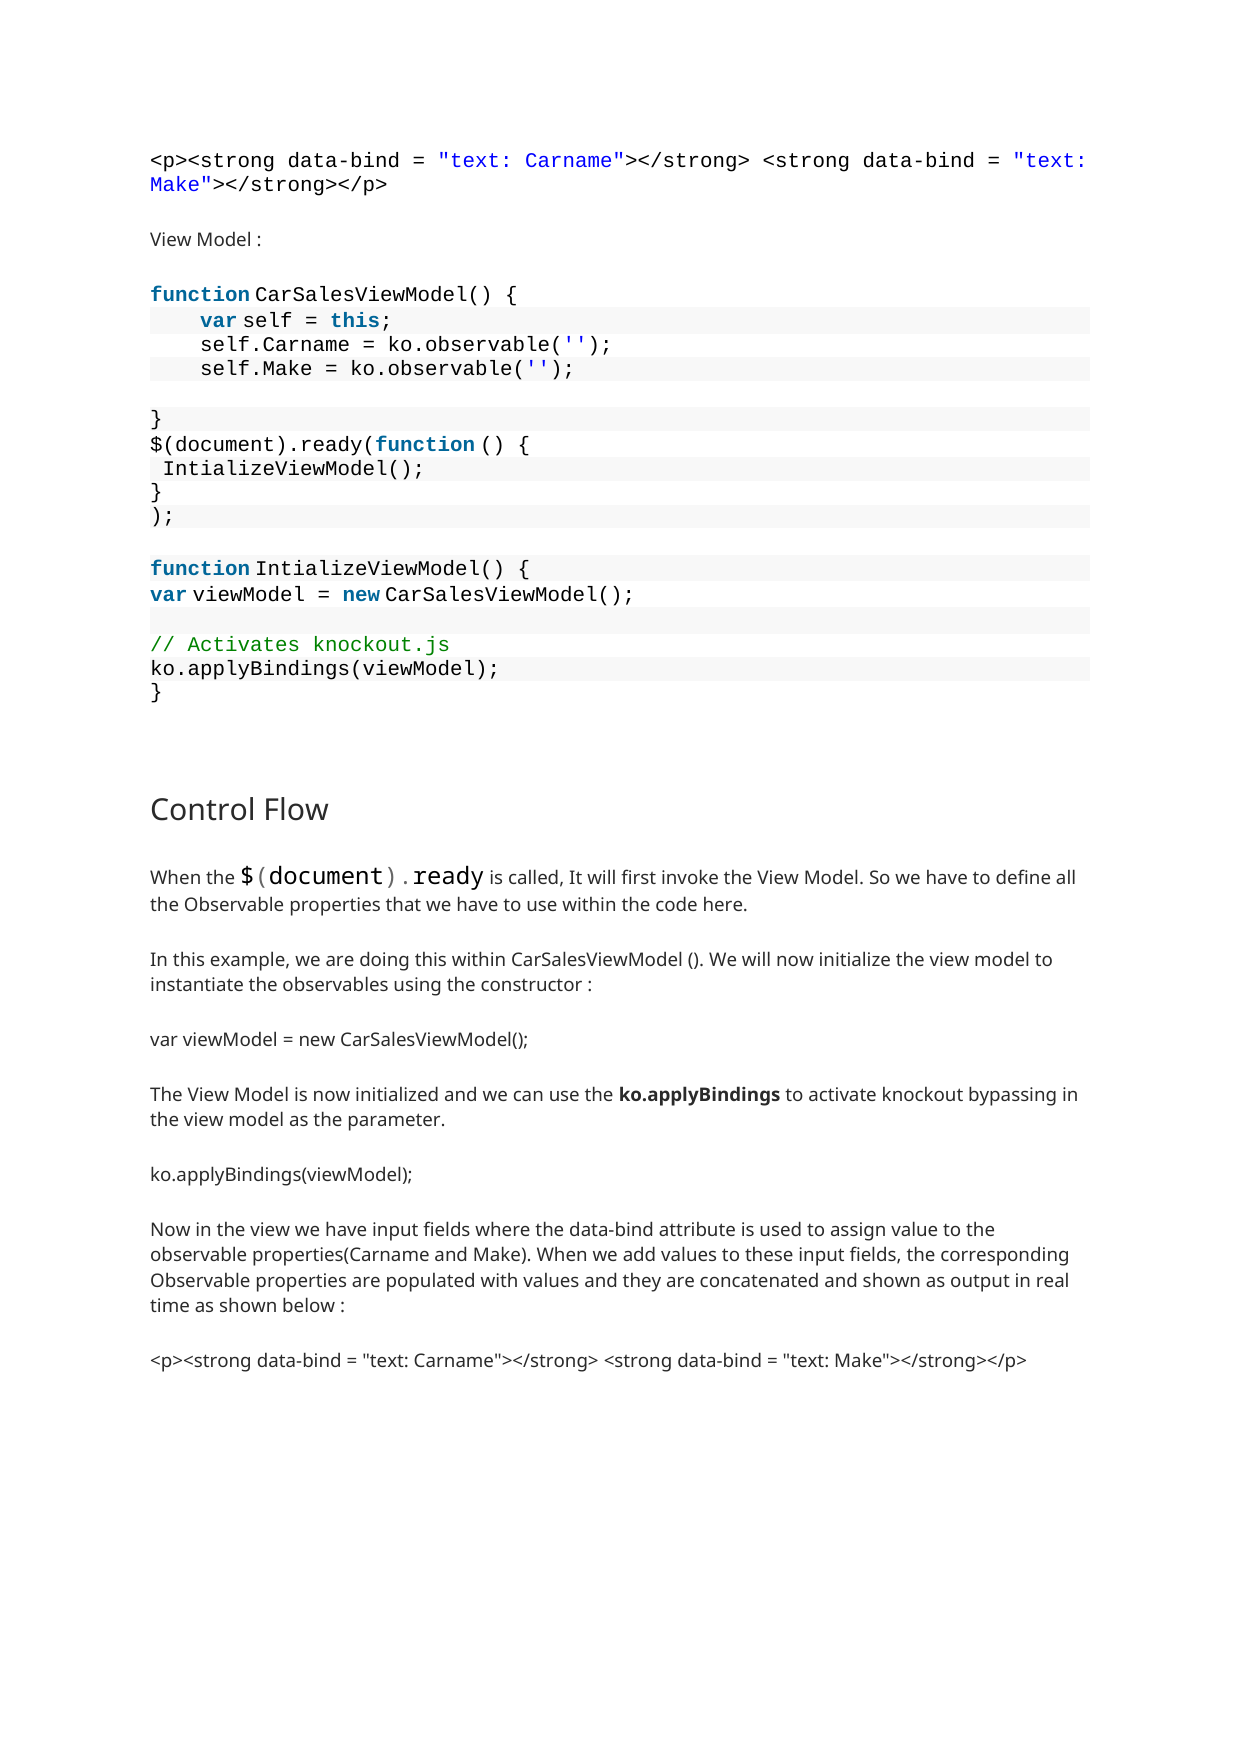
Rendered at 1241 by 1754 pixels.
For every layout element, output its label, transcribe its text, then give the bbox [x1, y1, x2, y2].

text IntializeViewModel(); [150, 457, 1090, 481]
text } [150, 407, 1090, 431]
text ko.applyBindings(viewModel); [150, 1161, 1090, 1187]
text In this example, we are doing this within CarSalesViewModel (). We will now initialize the view model to instantiate the observables using the constructor : [150, 946, 1090, 997]
text <p><strong data-bind = "text: Carname"></strong> <strong data-bind = "text: Make"></strong></p> [150, 1347, 1090, 1373]
text Control Flow [150, 788, 1090, 830]
text function IntializeViewModel() { [150, 555, 1090, 581]
text ); [150, 505, 1090, 528]
text $(document).ready(function () { [150, 431, 1090, 457]
text <p><strong data-bind = "text: Carname"></strong> <strong data-bind = "text: Make"></strong></p> [150, 150, 1090, 197]
text The View Model is now initialized and we can use the ko.applyBindings to activate knockout bypassing in the view model as the parameter. [150, 1081, 1090, 1132]
text self.Carname = ko.observable(''); [150, 334, 1090, 357]
text function CarSalesViewModel() { [150, 281, 1090, 307]
text View Model : [150, 226, 1090, 252]
text Now in the view we have input fields where the data-bind attribute is used to assign value to the observable properties(Carname and Make). When we add values to these input fields, the corresponding Observable properties are populated with values and they are concatenated and shown as output in real time as shown below : [150, 1216, 1090, 1318]
text var self = this; [150, 307, 1090, 334]
text ko.applyBindings(viewModel); [150, 657, 1090, 681]
text } [150, 681, 1090, 705]
text When the $(document).ready is called, It will first invoke the View Model. So we have to define all the Observable properties that we have to use within the code here. [150, 859, 1090, 917]
text } [150, 481, 1090, 505]
text // Activates knockout.js [150, 634, 1090, 657]
text var viewModel = new CarSalesViewModel(); [150, 1026, 1090, 1052]
text var viewModel = new CarSalesViewModel(); [150, 581, 1090, 607]
text self.Make = ko.observable(''); [150, 357, 1090, 381]
